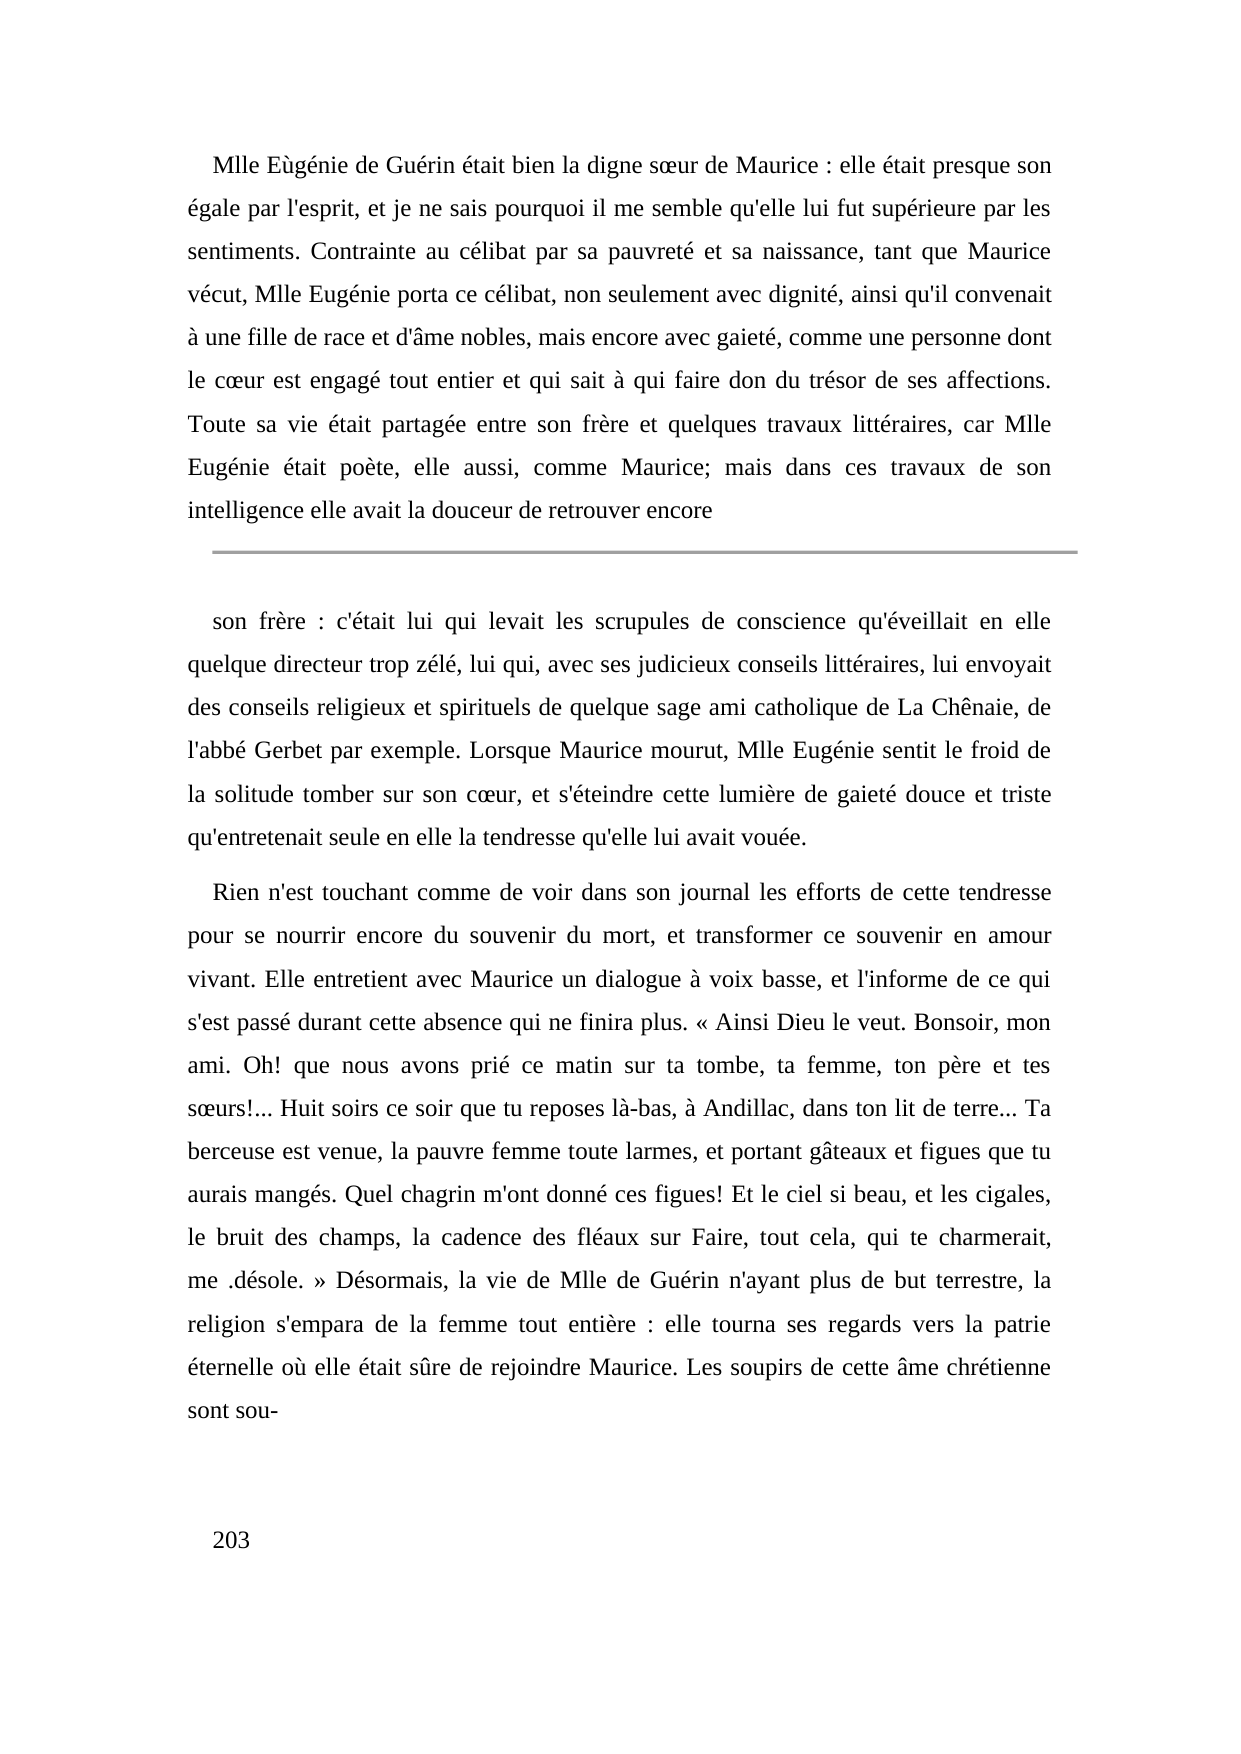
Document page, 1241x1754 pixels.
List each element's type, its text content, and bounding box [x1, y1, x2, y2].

text Mlle Eùgénie de Guérin était bien la digne sœur de Maurice : elle était presque son égale par l'esprit, et je ne sais pourquoi il me semble qu'elle lui fut supérieure par les sentiments. Contrainte au célibat par sa pauvreté et sa naissance, tant que Maurice vécut, Mlle Eugénie porta ce célibat, non seulement avec dignité, ainsi qu'il convenait à une fille de race et d'âme nobles, mais encore avec gaieté, comme une personne dont le cœur est engagé tout entier et qui sait à qui faire don du trésor de ses affections. Toute sa vie était partagée entre son frère et quelques travaux littéraires, car Mlle Eugénie était poète, elle aussi, comme Maurice; mais dans ces travaux de son intelligence elle avait la douceur de retrouver encore [187, 150, 1053, 524]
text Rien n'est touchant comme de voir dans son journal les efforts de cette tendresse pour se nourrir encore du souvenir du mort, et transformer ce souvenir en amour vivant. Elle entretient avec Maurice un dialogue à voix basse, et l'informe de ce qui s'est passé durant cette absence qui ne finira plus. « Ainsi Dieu le veut. Bonsoir, mon ami. Oh! que nous avons prié ce matin sur ta tombe, ta femme, ton père et tes sœurs!... Huit soirs ce soir que tu reposes là-bas, à Andillac, dans ton lit de terre... Ta berceuse est venue, la pauvre femme toute larmes, et portant gâteaux et figues que tu aurais mangés. Quel chagrin m'ont donné ces figues! Et le ciel si beau, et les cigales, le bruit des champs, la cadence des fléaux sur Faire, tout cela, qui te charmerait, me .désole. » Désormais, la vie de Mlle de Guérin n'ayant plus de but terrestre, la religion s'empara de la femme tout entière : elle tourna ses regards vers la patrie éternelle où elle était sûre de rejoindre Maurice. Les soupirs de cette âme chrétienne sont sou- [187, 877, 1053, 1424]
text son frère : c'était lui qui levait les scrupules de conscience qu'éveillait en elle quelque directeur trop zélé, lui qui, avec ses judicieux conseils littéraires, lui envoyait des conseils religieux et spirituels de quelque sage ami catholique de La Chênaie, de l'abbé Gerbet par exemple. Lorsque Maurice mourut, Mlle Eugénie sentit le froid de la solitude tomber sur son cœur, et s'éteindre cette lumière de gaieté douce et triste qu'entretenait seule en elle la tendresse qu'elle lui avait vouée. [187, 606, 1053, 851]
